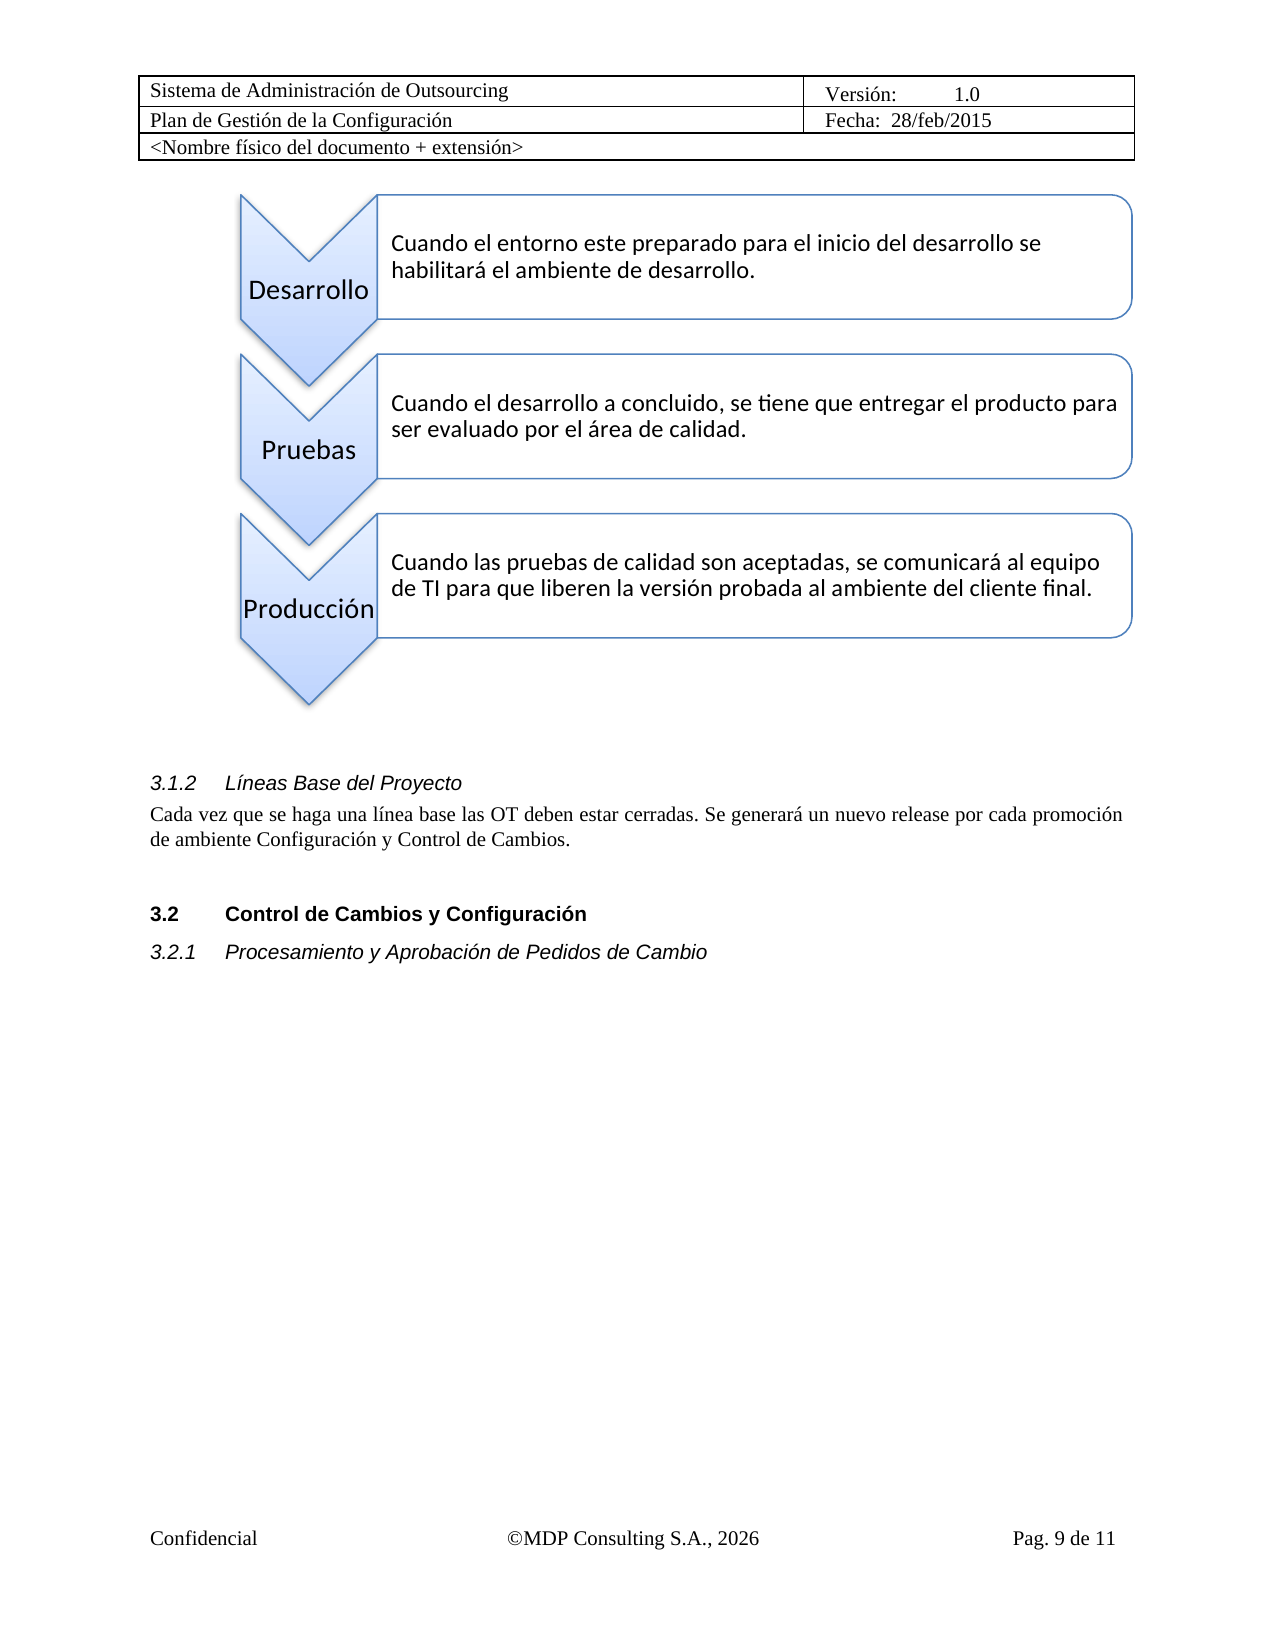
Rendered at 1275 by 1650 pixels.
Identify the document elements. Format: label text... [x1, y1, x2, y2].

subtitle Líneas Base del Proyecto [150, 770, 1125, 795]
subtitle Procesamiento y Aprobación de Pedidos de Cambio [150, 939, 1125, 964]
subtitle Control de Cambios y Configuración [150, 901, 1125, 926]
text Cada vez que se haga una línea base las OT deben estar cerradas. Se generará un nuevo release por cada promoción de ambiente Configuración y Control de Cambios. [150, 801, 1125, 851]
